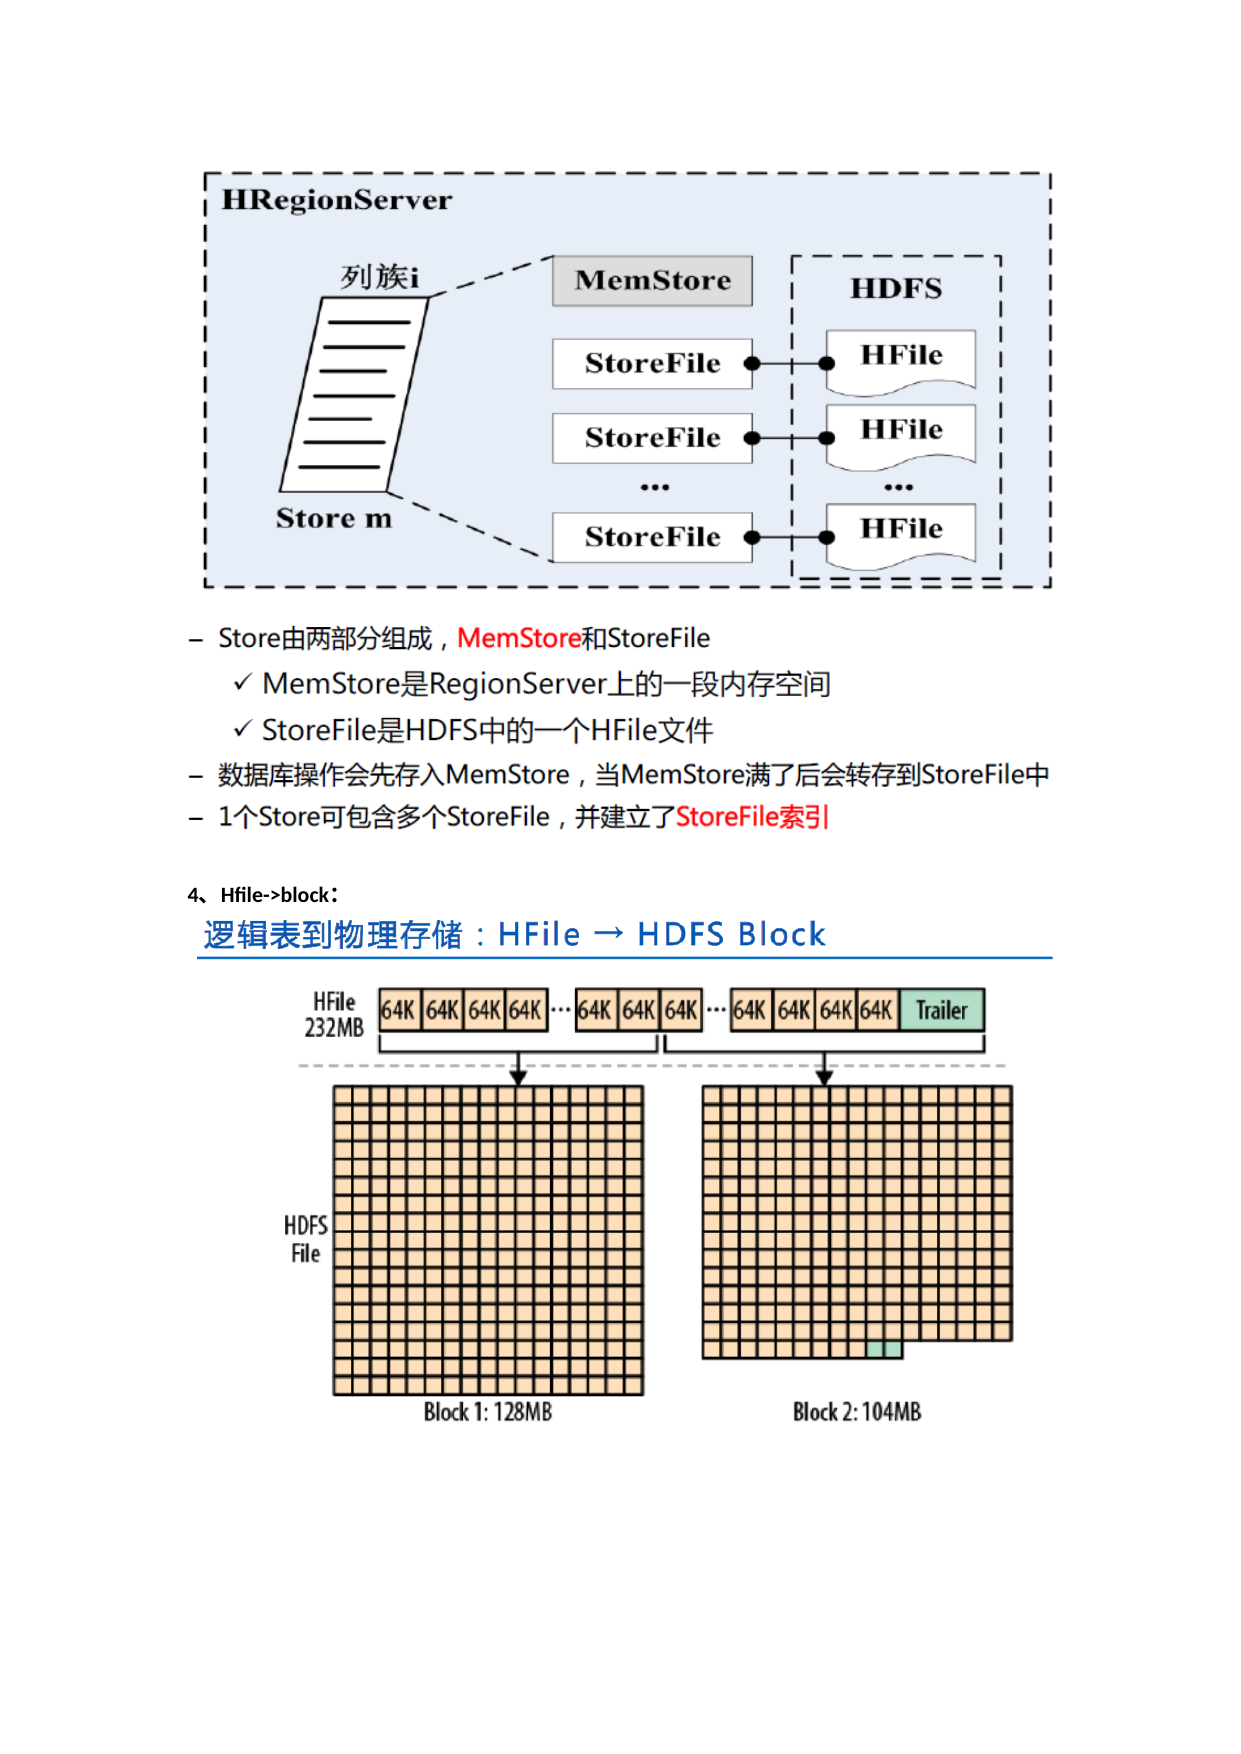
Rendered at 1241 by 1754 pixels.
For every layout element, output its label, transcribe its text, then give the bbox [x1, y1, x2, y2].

picture [187, 617, 1053, 830]
text 4、Hfile->block： [187, 877, 1053, 909]
picture [187, 162, 1053, 596]
picture [187, 909, 1053, 1430]
